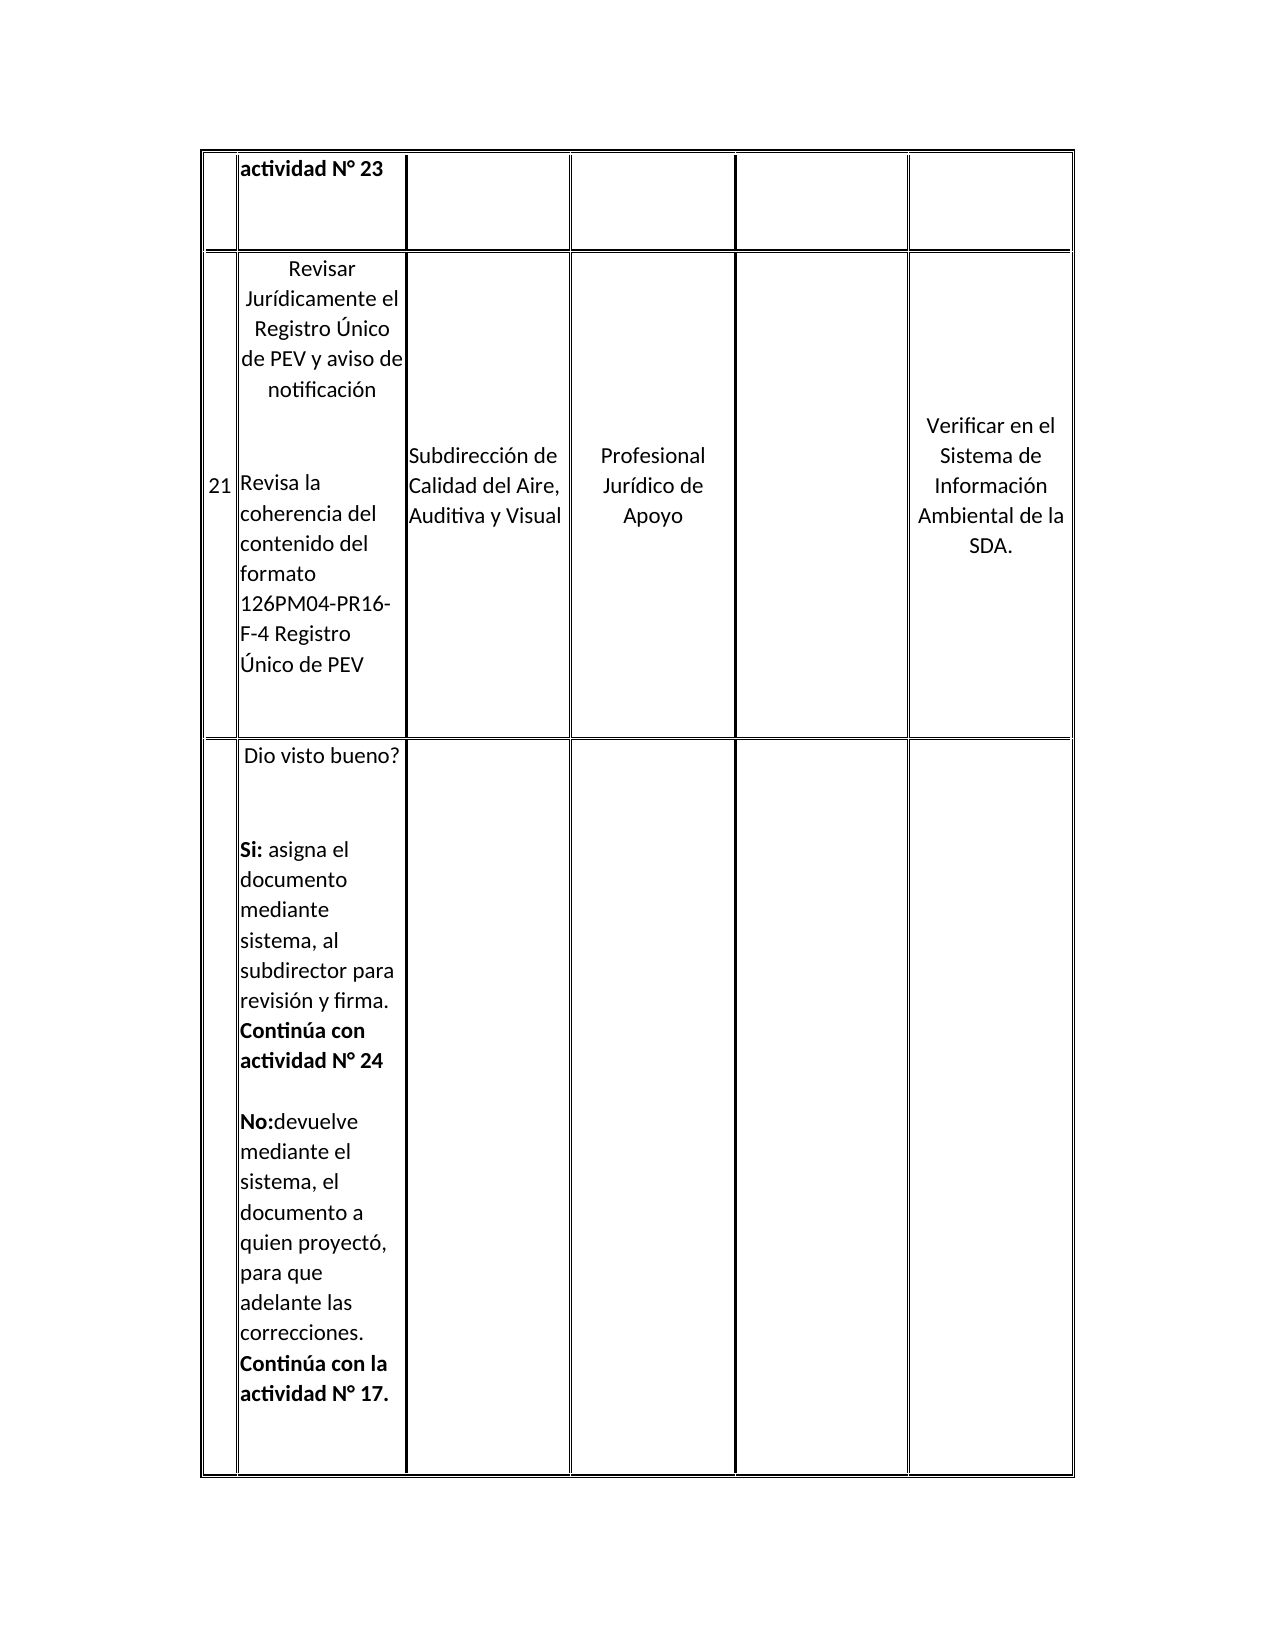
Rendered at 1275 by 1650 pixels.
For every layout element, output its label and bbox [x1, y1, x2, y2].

table_cell [202, 151, 1074, 1477]
